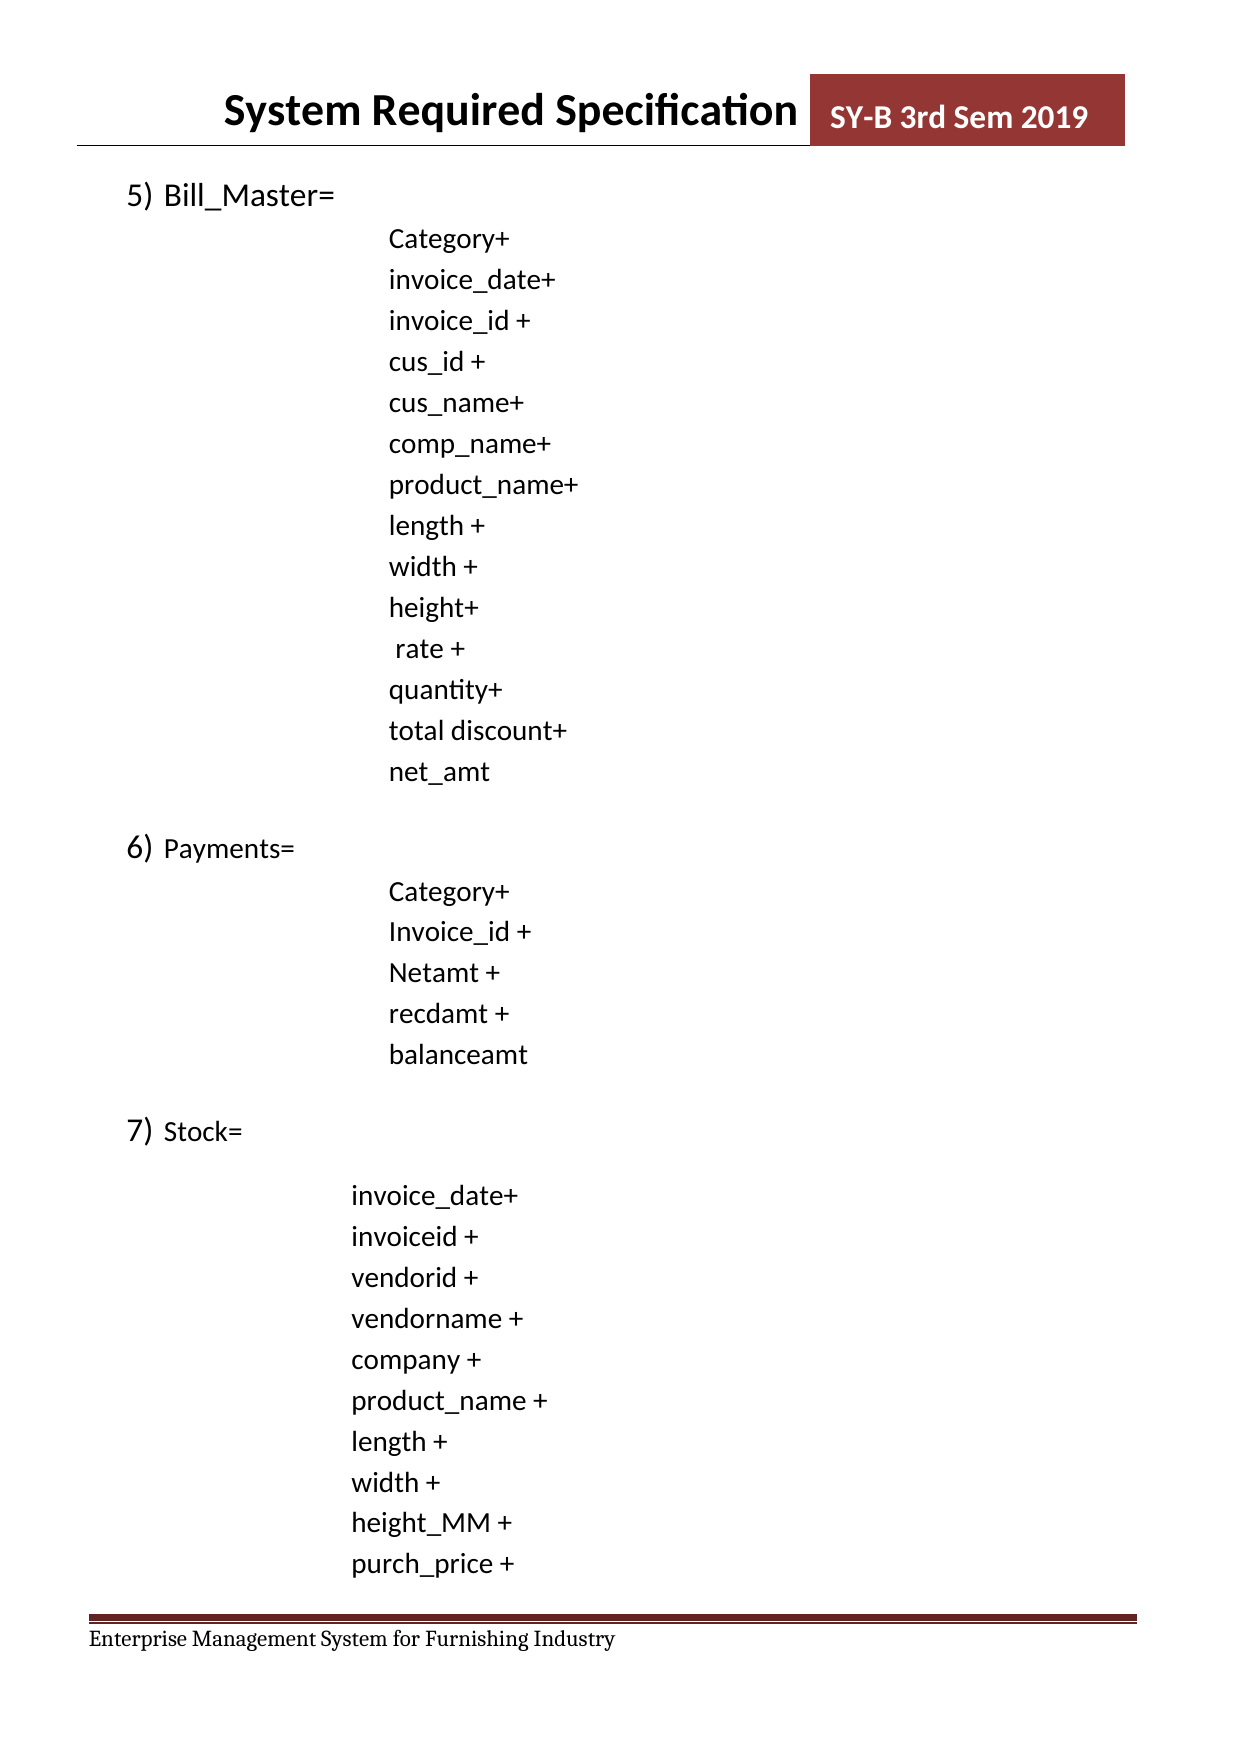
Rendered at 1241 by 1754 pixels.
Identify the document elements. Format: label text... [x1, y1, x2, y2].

text invoice_date+ [351, 1177, 1137, 1213]
text height+ [389, 589, 1137, 624]
list Bill_Master= [126, 174, 1137, 214]
text length + [351, 1423, 1137, 1458]
text company + [351, 1341, 1137, 1376]
list balanceamt [389, 1036, 1137, 1072]
list Payments= [126, 826, 1137, 867]
text cus_id + [389, 343, 1137, 379]
text comp_name+ [389, 425, 1137, 461]
text vendorid + [351, 1259, 1137, 1294]
list Invoice_id + [389, 913, 1137, 949]
text invoiceid + [351, 1218, 1137, 1254]
text width + [389, 548, 1137, 584]
text Category+ [389, 873, 1137, 908]
list Stock= [126, 1109, 1137, 1150]
text height_MM + [351, 1504, 1137, 1540]
text purch_price + [351, 1546, 1137, 1581]
text total discount+ [389, 712, 1137, 747]
list Netamt + [389, 954, 1137, 990]
text product_name+ [389, 466, 1137, 502]
text width + [351, 1464, 1137, 1499]
text quantity+ [389, 671, 1137, 706]
text rate + [389, 630, 1137, 666]
text cus_name+ [389, 384, 1137, 420]
text invoice_date+ [389, 261, 1137, 297]
list recdamt + [389, 995, 1137, 1031]
text net_amt [389, 753, 1137, 788]
text Category+ [389, 221, 1137, 256]
text length + [389, 507, 1137, 543]
text invoice_id + [389, 302, 1137, 338]
text vendorname + [351, 1300, 1137, 1336]
text product_name + [351, 1382, 1137, 1417]
